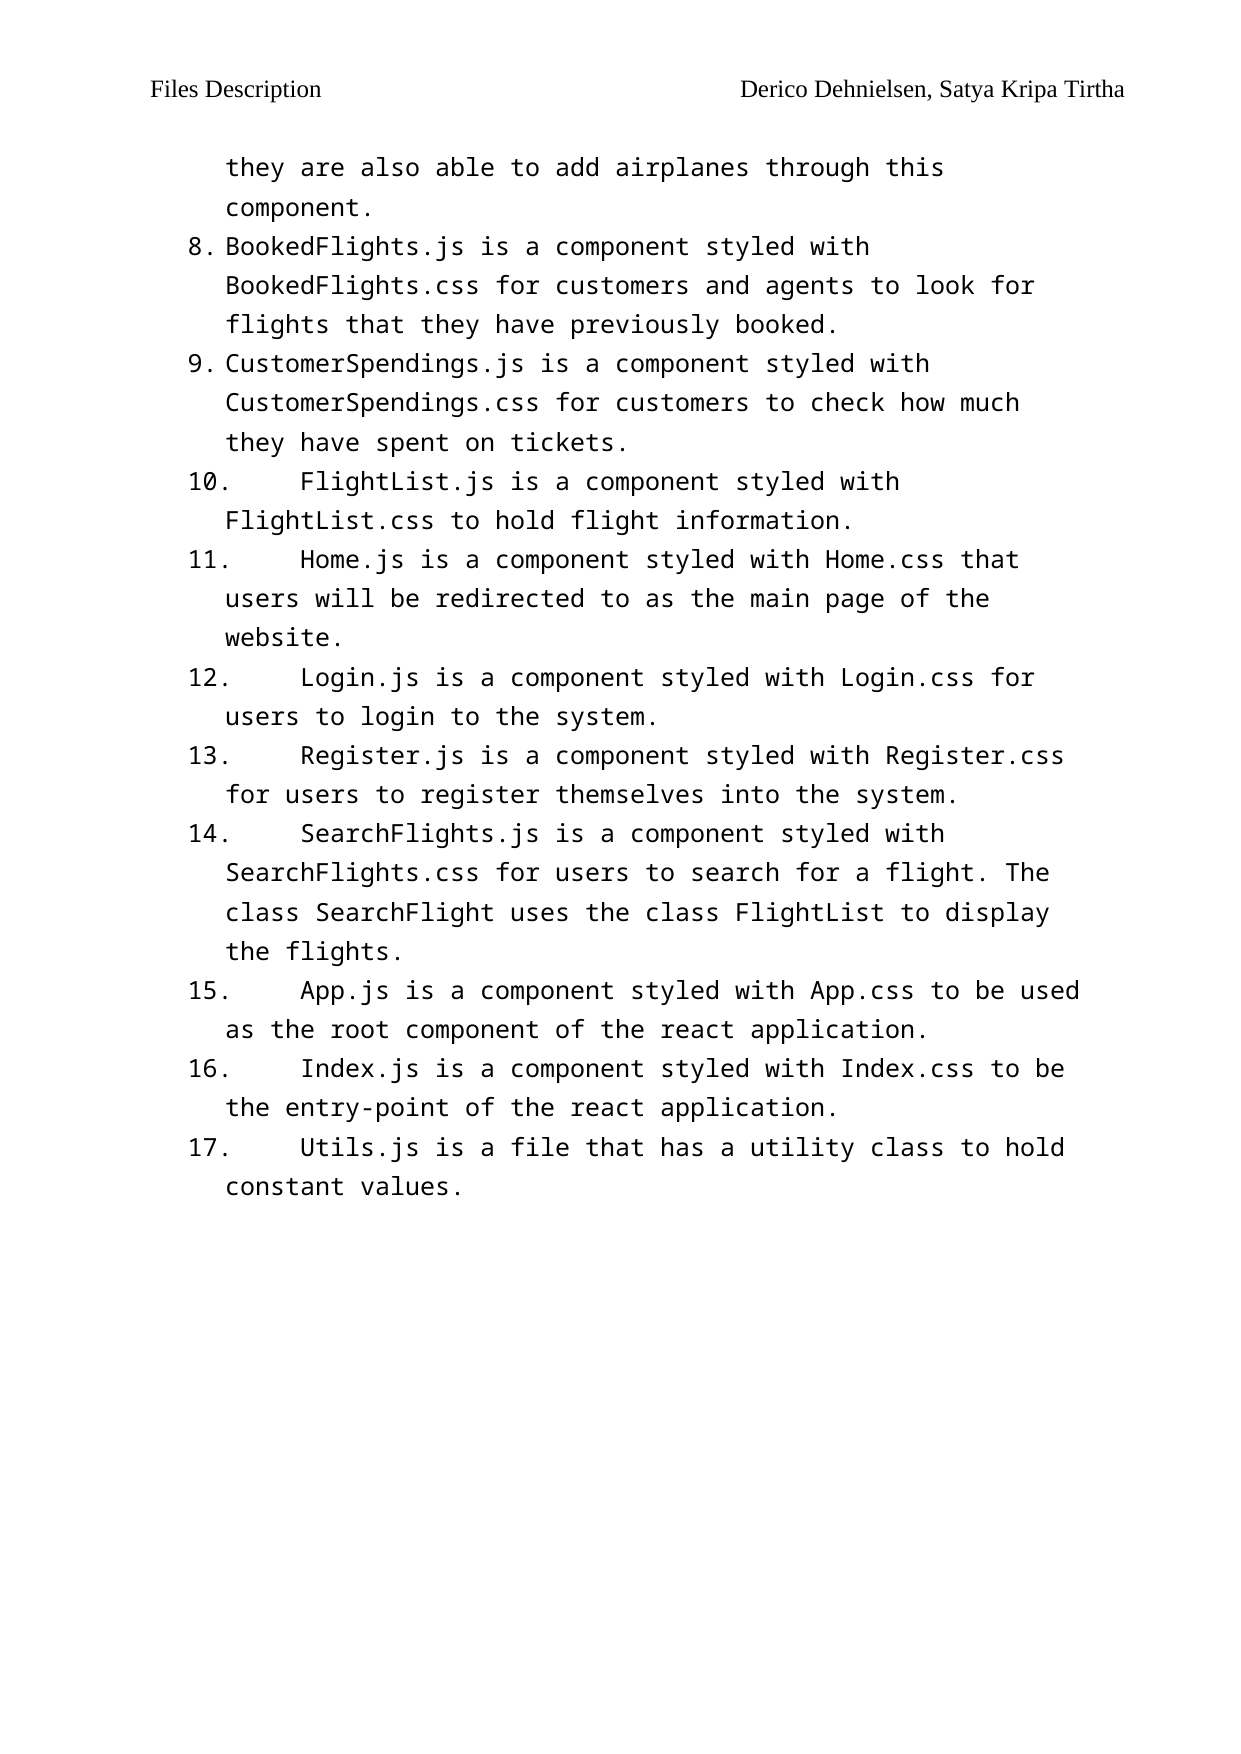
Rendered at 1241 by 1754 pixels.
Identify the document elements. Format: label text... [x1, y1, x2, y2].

list BookedFlights.js is a component styled with BookedFlights.css for customers and agents to look for flights that they have previously booked. [187, 228, 1090, 341]
list FlightList.js is a component styled with FlightList.css to hold flight information. [187, 463, 1090, 537]
list App.js is a component styled with App.css to be used as the root component of the react application. [187, 972, 1090, 1046]
list SearchFlights.js is a component styled with SearchFlights.css for users to search for a flight. The class SearchFlight uses the class FlightList to display the flights. [187, 816, 1090, 967]
list Home.js is a component styled with Home.css that users will be redirected to as the main page of the website. [187, 542, 1090, 654]
list Utils.js is a file that has a utility class to hold constant values. [187, 1129, 1090, 1202]
list Index.js is a component styled with Index.css to be the entry-point of the react application. [187, 1051, 1090, 1124]
list Login.js is a component styled with Login.css for users to login to the system. [187, 659, 1090, 732]
list CustomerSpendings.js is a component styled with CustomerSpendings.css for customers to check how much they have spent on tickets. [187, 346, 1090, 458]
list Register.js is a component styled with Register.css for users to register themselves into the system. [187, 737, 1090, 811]
